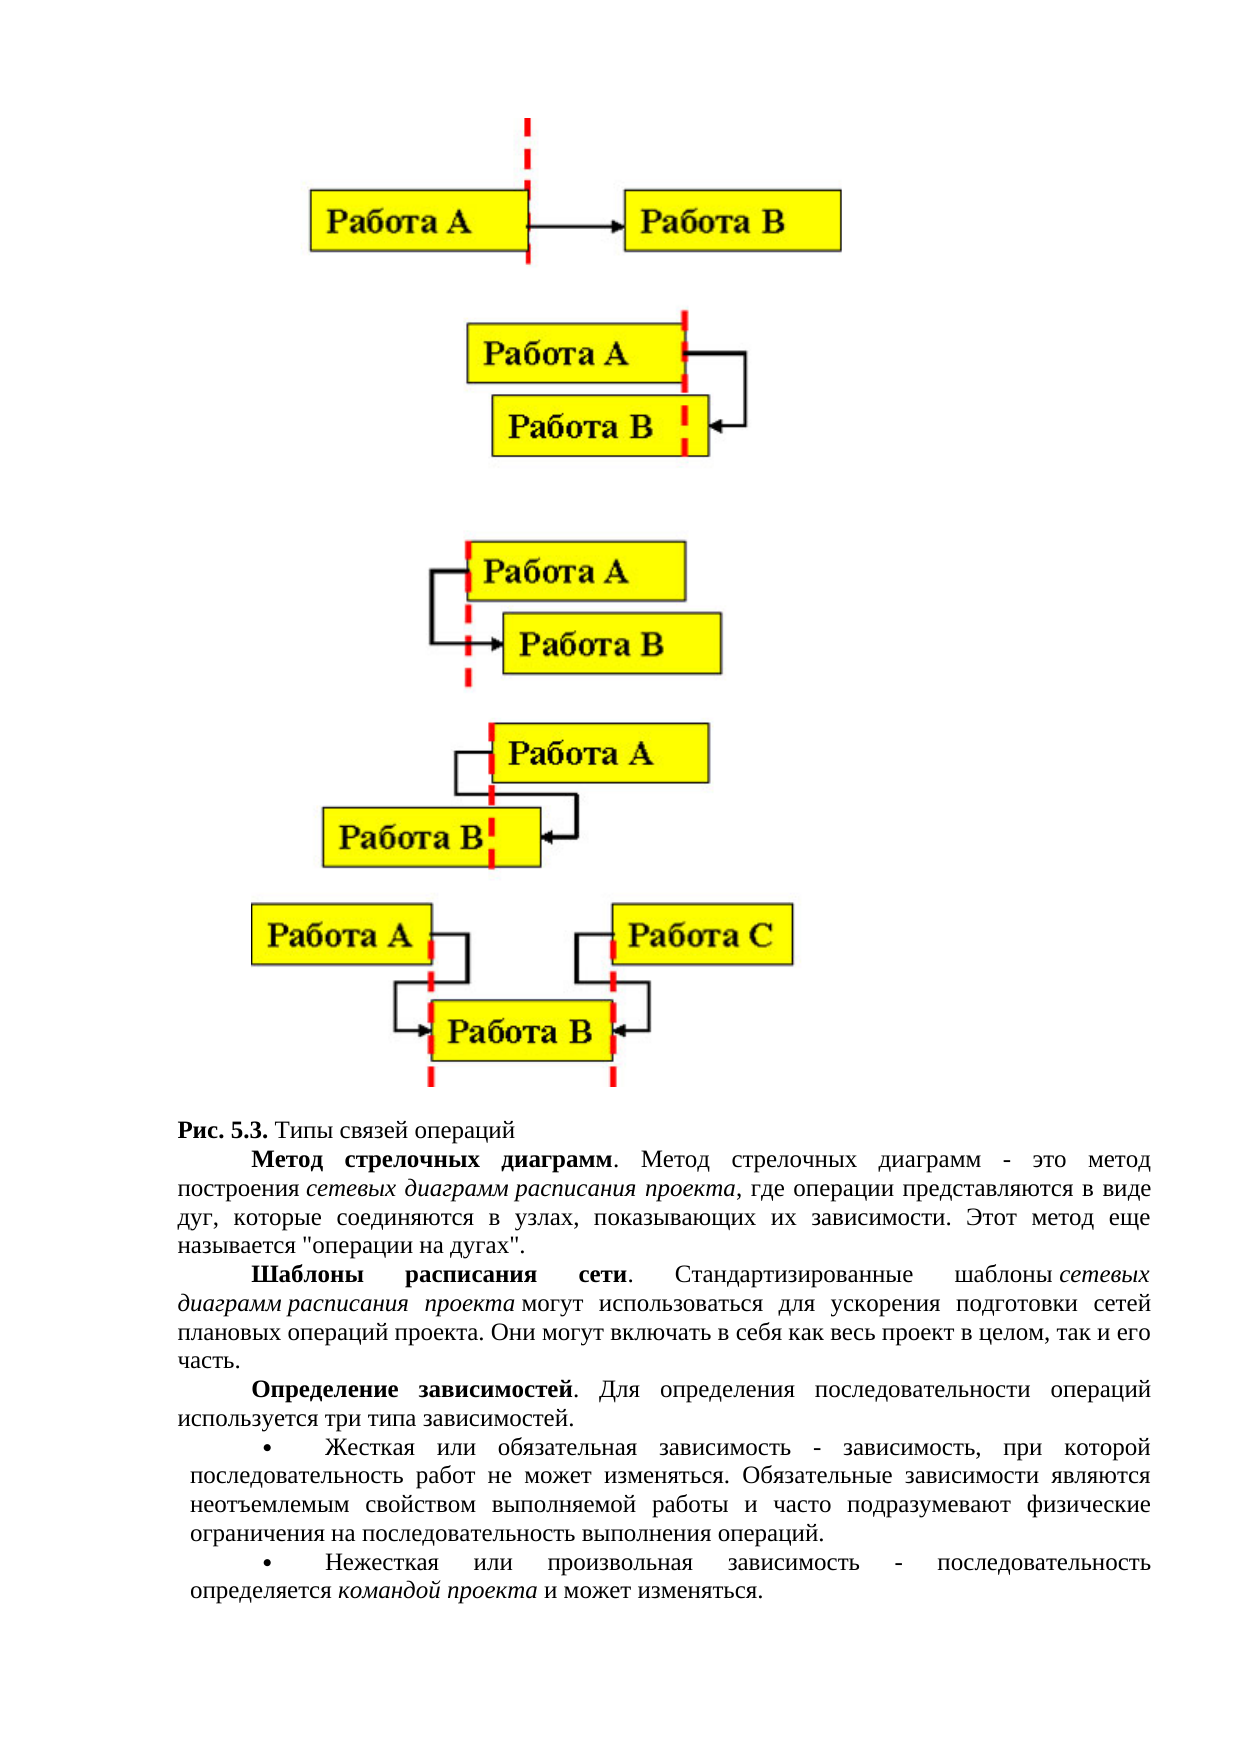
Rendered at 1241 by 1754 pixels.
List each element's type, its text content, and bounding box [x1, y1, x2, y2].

list Жесткая или обязательная зависимость - зависимость, при которой последовательность работ не может изменяться. Обязательные зависимости являются неотъемлемым свойством выполняемой работы и часто подразумевают физические ограничения на последовательность выполнения операций. [190, 1432, 1152, 1547]
text Метод стрелочных диаграмм. Метод стрелочных диаграмм - это метод построения сетевых диаграмм расписания проекта, где операции представляются в виде дуг, которые соединяются в узлах, показывающих их зависимости. Этот метод еще называется "операции на дугах". [177, 1144, 1152, 1259]
text Рис. 5.3. Типы связей операций [177, 1087, 1152, 1144]
text Шаблоны расписания сети. Стандартизированные шаблоны сетевых диаграмм расписания проекта могут использоваться для ускорения подготовки сетей плановых операций проекта. Они могут включать в себя как весь проект в целом, так и его часть. [177, 1259, 1152, 1374]
text Определение зависимостей. Для определения последовательности операций используется три типа зависимостей. [177, 1374, 1152, 1432]
list Нежесткая или произвольная зависимость - последовательность определяется командой проекта и может изменяться. [190, 1547, 1152, 1604]
picture [251, 118, 842, 1087]
